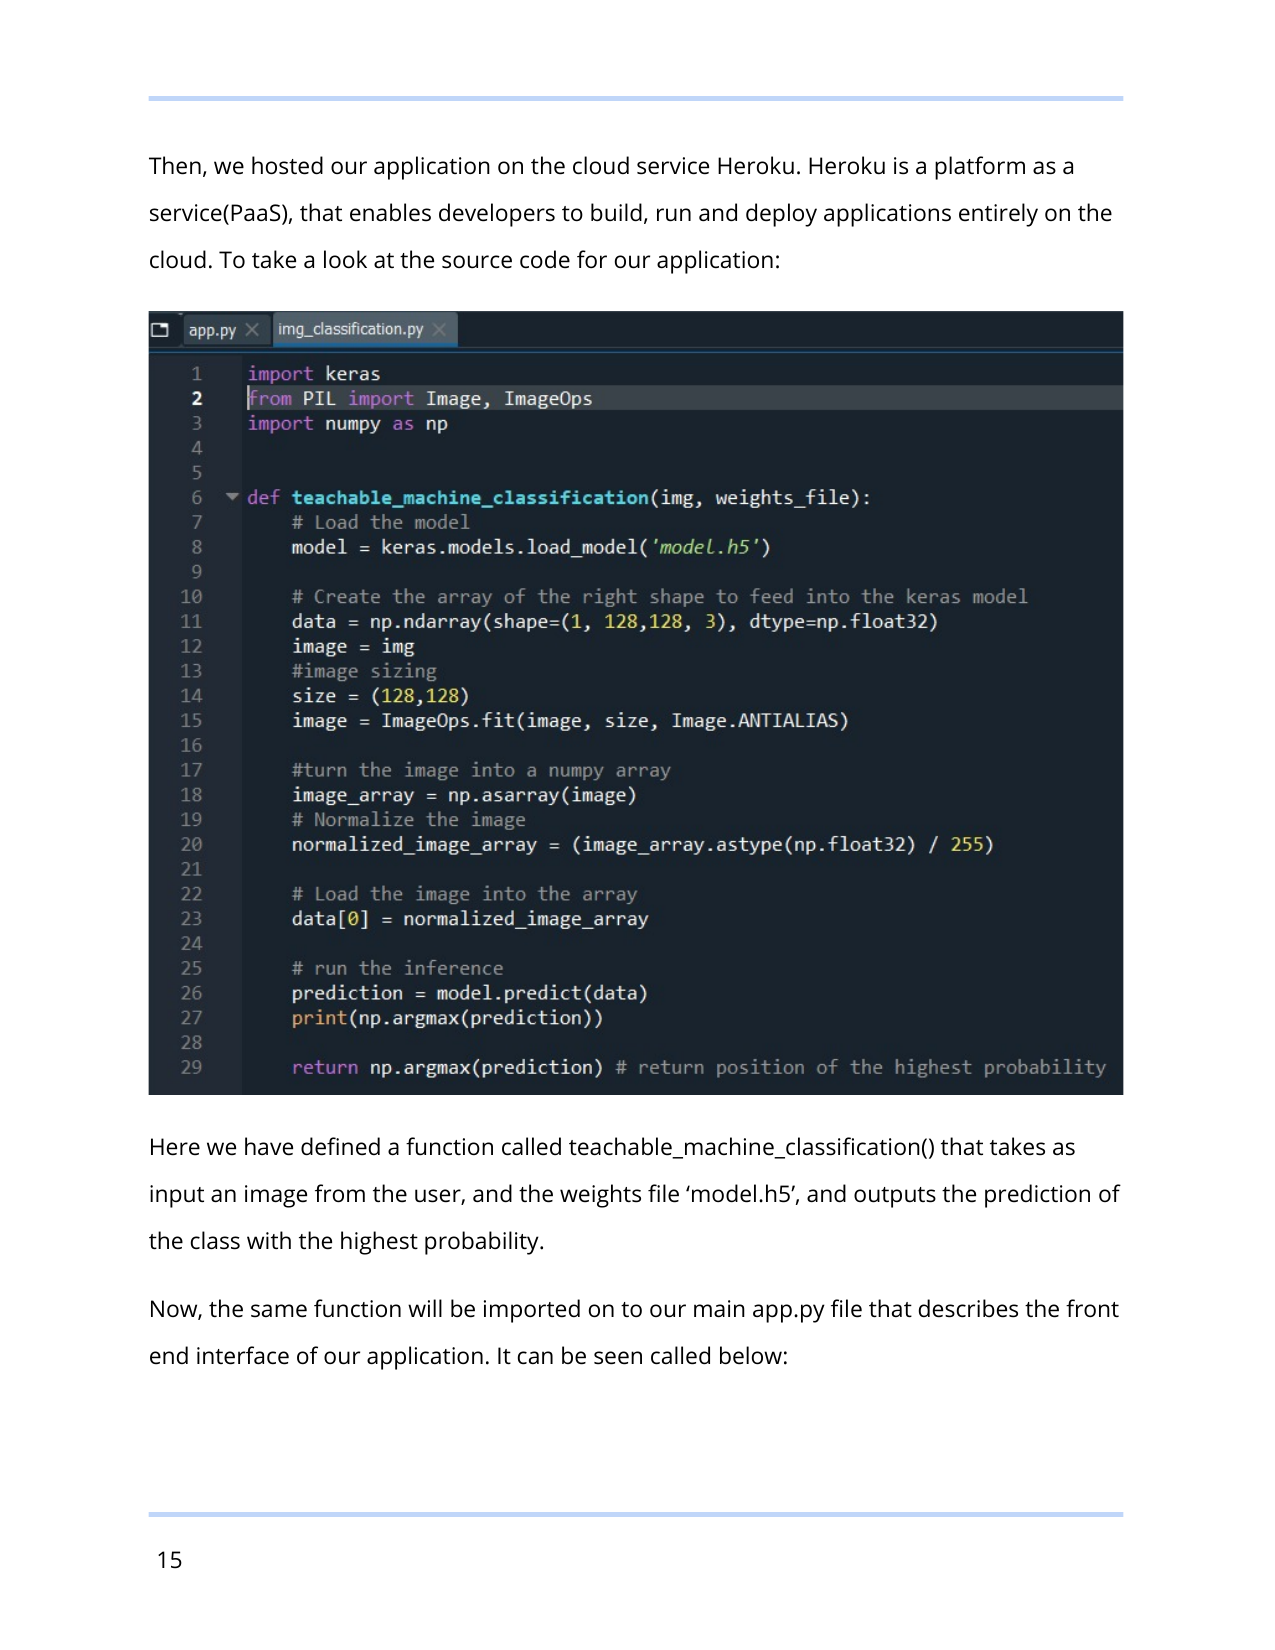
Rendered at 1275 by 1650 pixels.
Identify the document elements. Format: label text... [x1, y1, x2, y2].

picture [148, 1512, 1124, 1517]
text Now, the same function will be imported on to our main app.py file that describes the front end interface of our application. It can be seen called below: [148, 1293, 1125, 1371]
text Here we have defined a function called teachable_machine_classification() that takes as input an image from the user, and the weights file ‘model.h5’, and outputs the prediction of the class with the highest probability. [148, 1131, 1125, 1256]
picture [148, 96, 1124, 101]
text Then, we hosted our application on the cloud service Heroku. Heroku is a platform as a service(PaaS), that enables developers to build, run and deploy applications entirely on the cloud. To take a look at the source code for our application: [148, 150, 1125, 275]
picture [148, 311, 1124, 1095]
